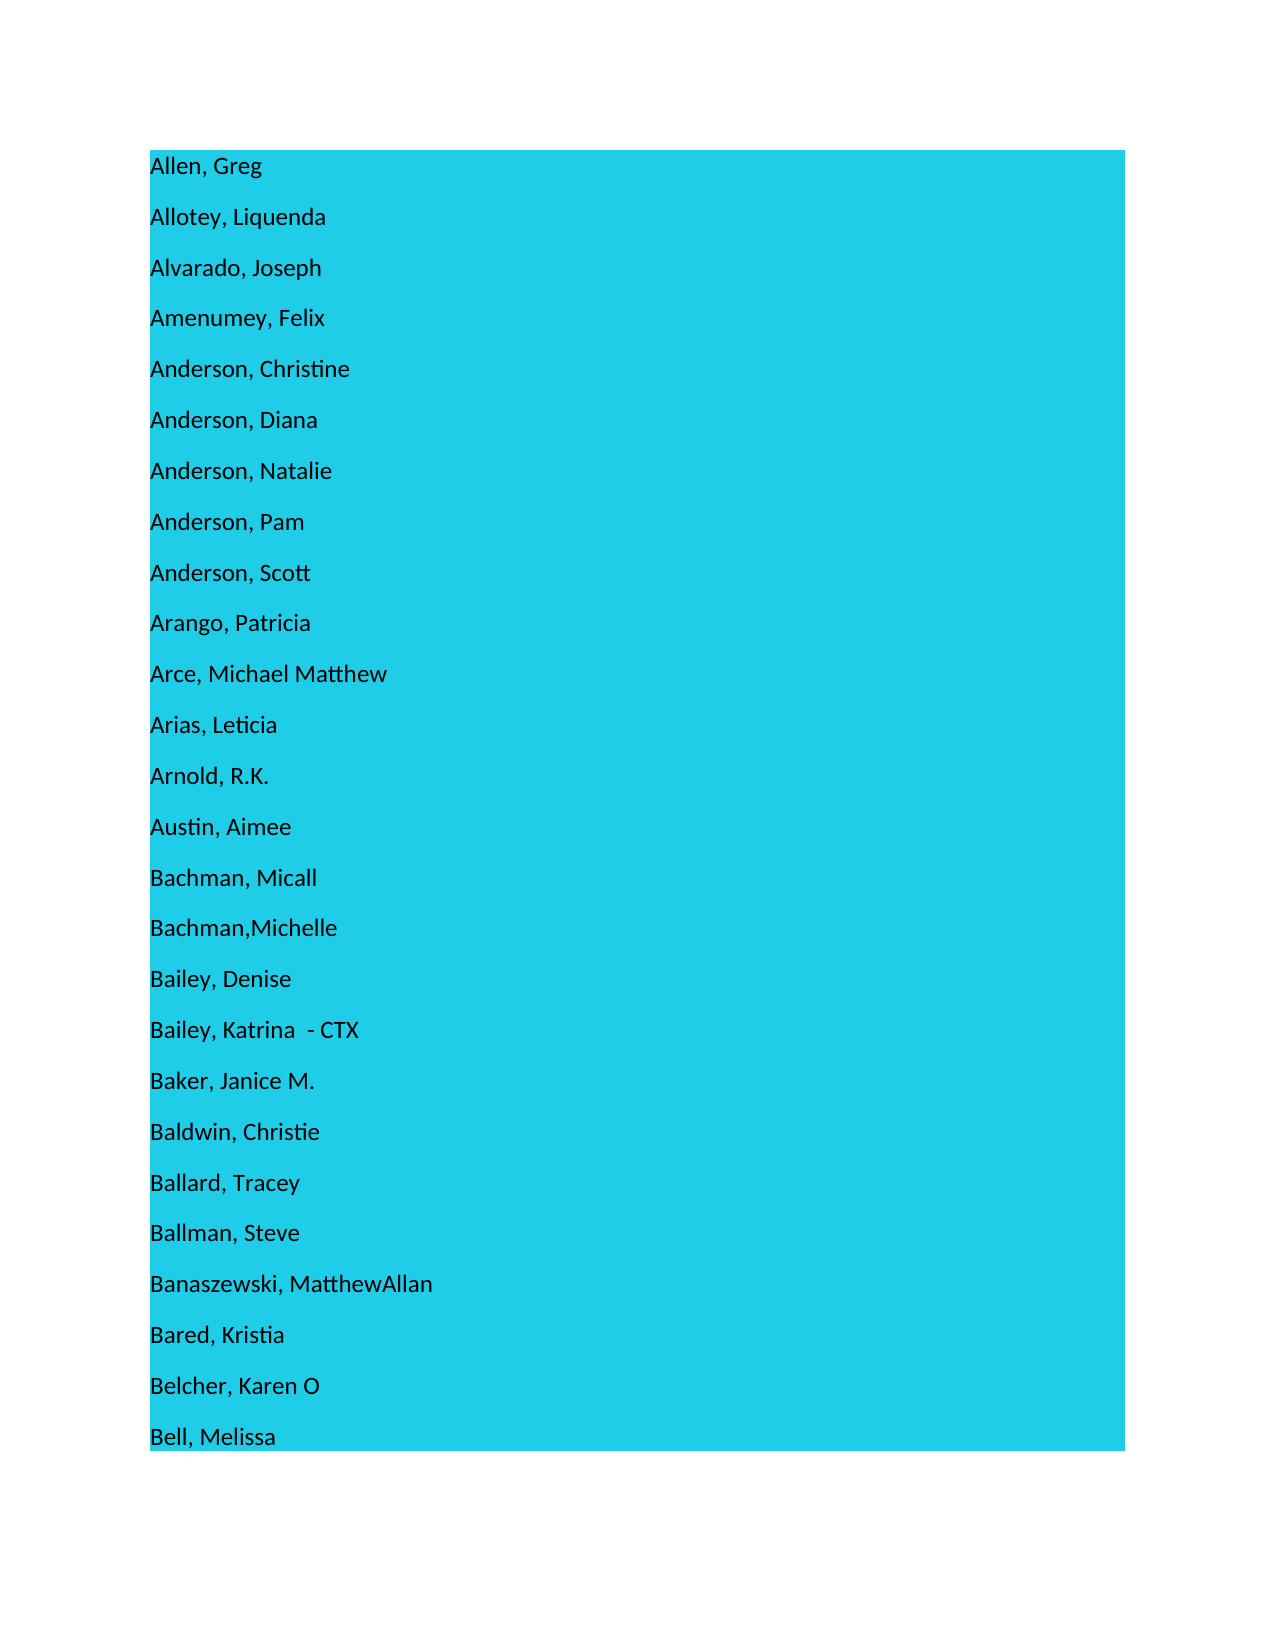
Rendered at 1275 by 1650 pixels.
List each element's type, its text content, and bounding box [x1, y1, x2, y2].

text Anderson, Diana [150, 404, 1125, 435]
text Austin, Aimee [150, 811, 1125, 841]
text Bared, Kristia [150, 1319, 1125, 1350]
text Anderson, Natalie [150, 455, 1125, 486]
text Bachman, Micall [150, 862, 1125, 892]
text Arango, Patricia [150, 607, 1125, 638]
text Amenumey, Felix [150, 302, 1125, 333]
text Alvarado, Joseph [150, 252, 1125, 282]
text Bell, Melissa [150, 1421, 1125, 1451]
text Arce, Michael Matthew [150, 658, 1125, 689]
text Allotey, Liquenda [150, 201, 1125, 231]
text Belcher, Karen O [150, 1370, 1125, 1401]
text Bailey, Katrina - CTX [150, 1014, 1125, 1045]
text Banaszewski, MatthewAllan [150, 1268, 1125, 1299]
text Ballman, Steve [150, 1217, 1125, 1248]
text Ballard, Tracey [150, 1167, 1125, 1197]
text Anderson, Christine [150, 353, 1125, 384]
text Arias, Leticia [150, 709, 1125, 740]
text Bailey, Denise [150, 963, 1125, 994]
text Baldwin, Christie [150, 1116, 1125, 1146]
text Anderson, Pam [150, 506, 1125, 536]
text Bachman,Michelle [150, 912, 1125, 943]
text Anderson, Scott [150, 557, 1125, 587]
text Allen, Greg [150, 150, 1125, 181]
text Arnold, R.K. [150, 760, 1125, 791]
text Baker, Janice M. [150, 1065, 1125, 1096]
